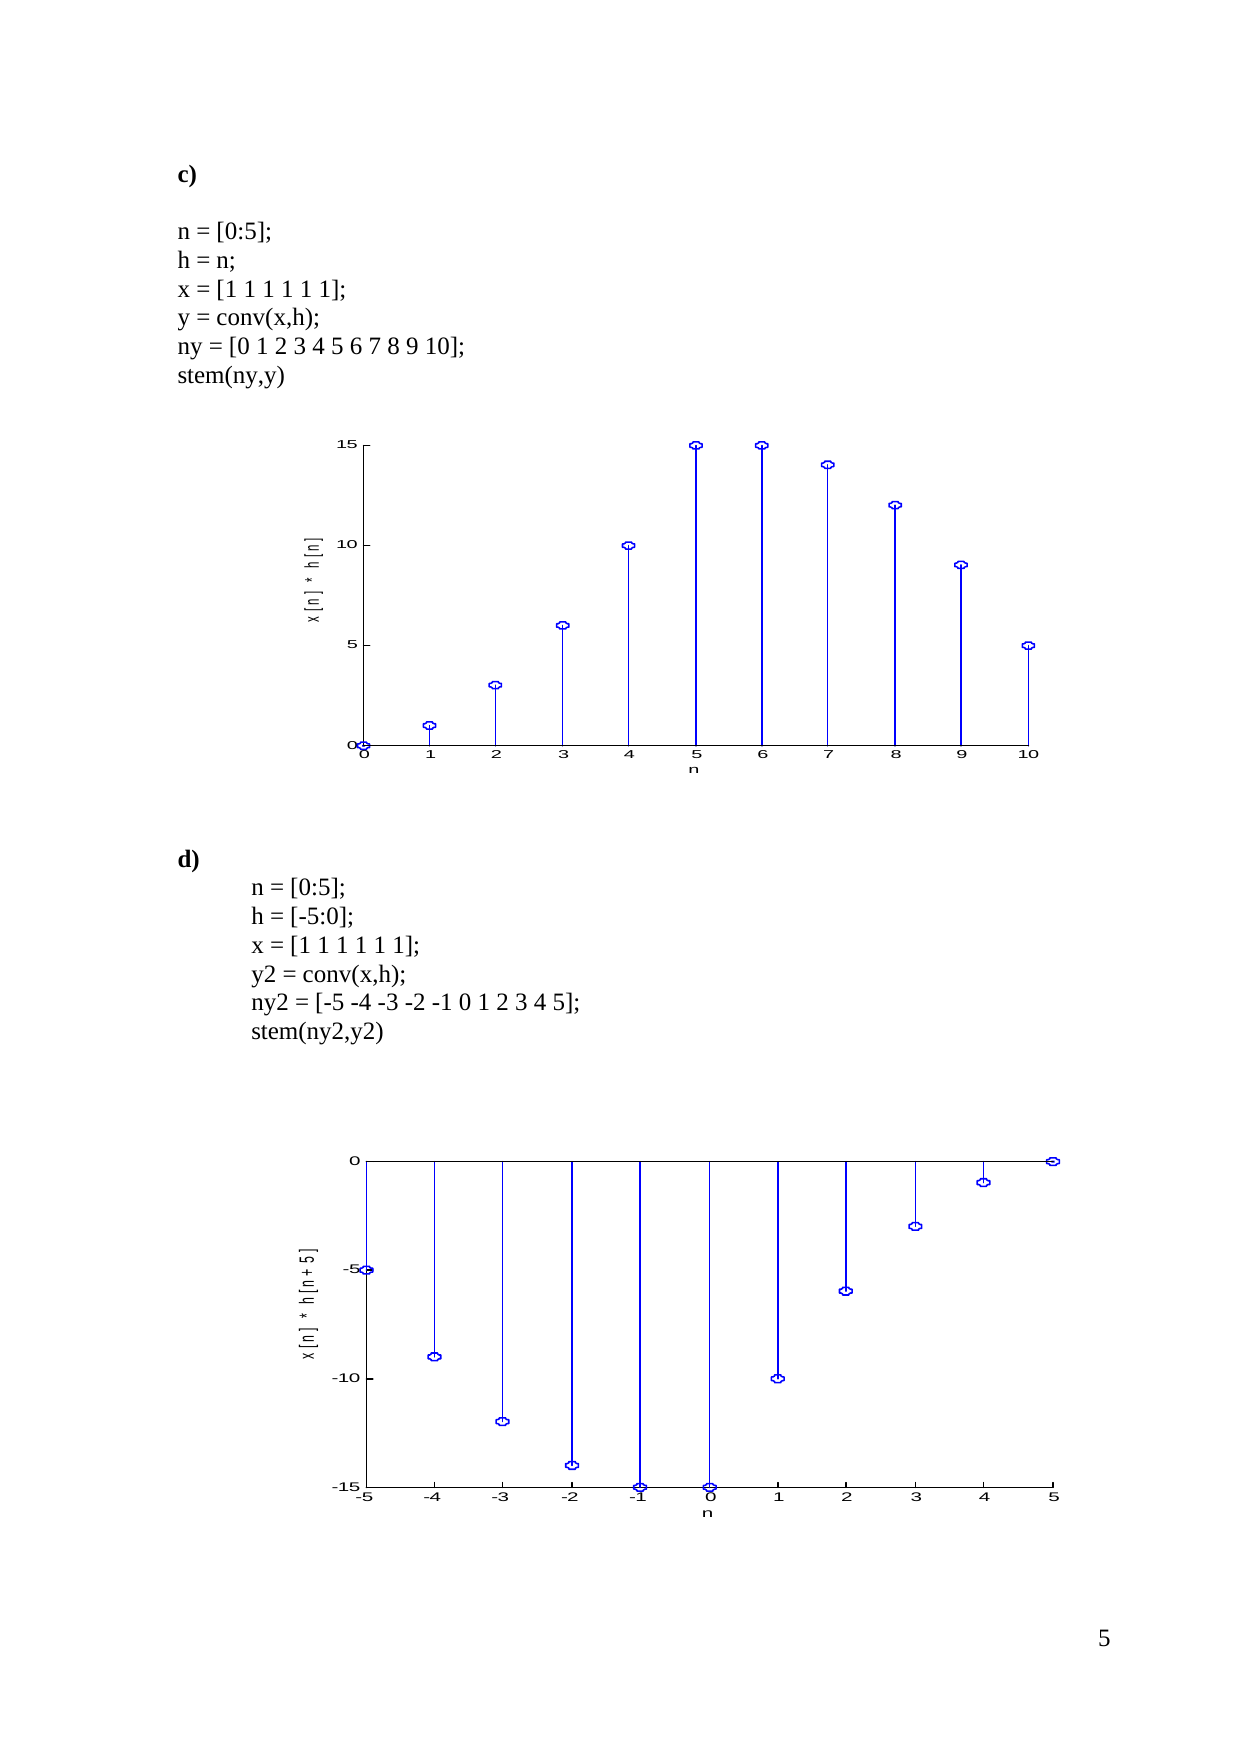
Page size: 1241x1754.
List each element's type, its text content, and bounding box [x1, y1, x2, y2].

text d) [177, 844, 1110, 872]
text h = n; [177, 245, 1110, 274]
text ny = [0 1 2 3 4 5 6 7 8 9 10]; [177, 331, 1110, 360]
text y = conv(x,h); [177, 302, 1110, 331]
text c) [177, 159, 1110, 187]
text x = [1 1 1 1 1 1]; [177, 930, 1110, 959]
text ny2 = [-5 -4 -3 -2 -1 0 1 2 3 4 5]; [177, 987, 1110, 1016]
text stem(ny2,y2) [177, 1016, 1110, 1045]
text x = [1 1 1 1 1 1]; [177, 274, 1110, 302]
text y2 = conv(x,h); [177, 959, 1110, 987]
text n = [0:5]; [177, 216, 1110, 245]
text stem(ny,y) [177, 360, 1110, 389]
text n = [0:5]; [177, 872, 1110, 901]
text h = [-5:0]; [177, 901, 1110, 930]
